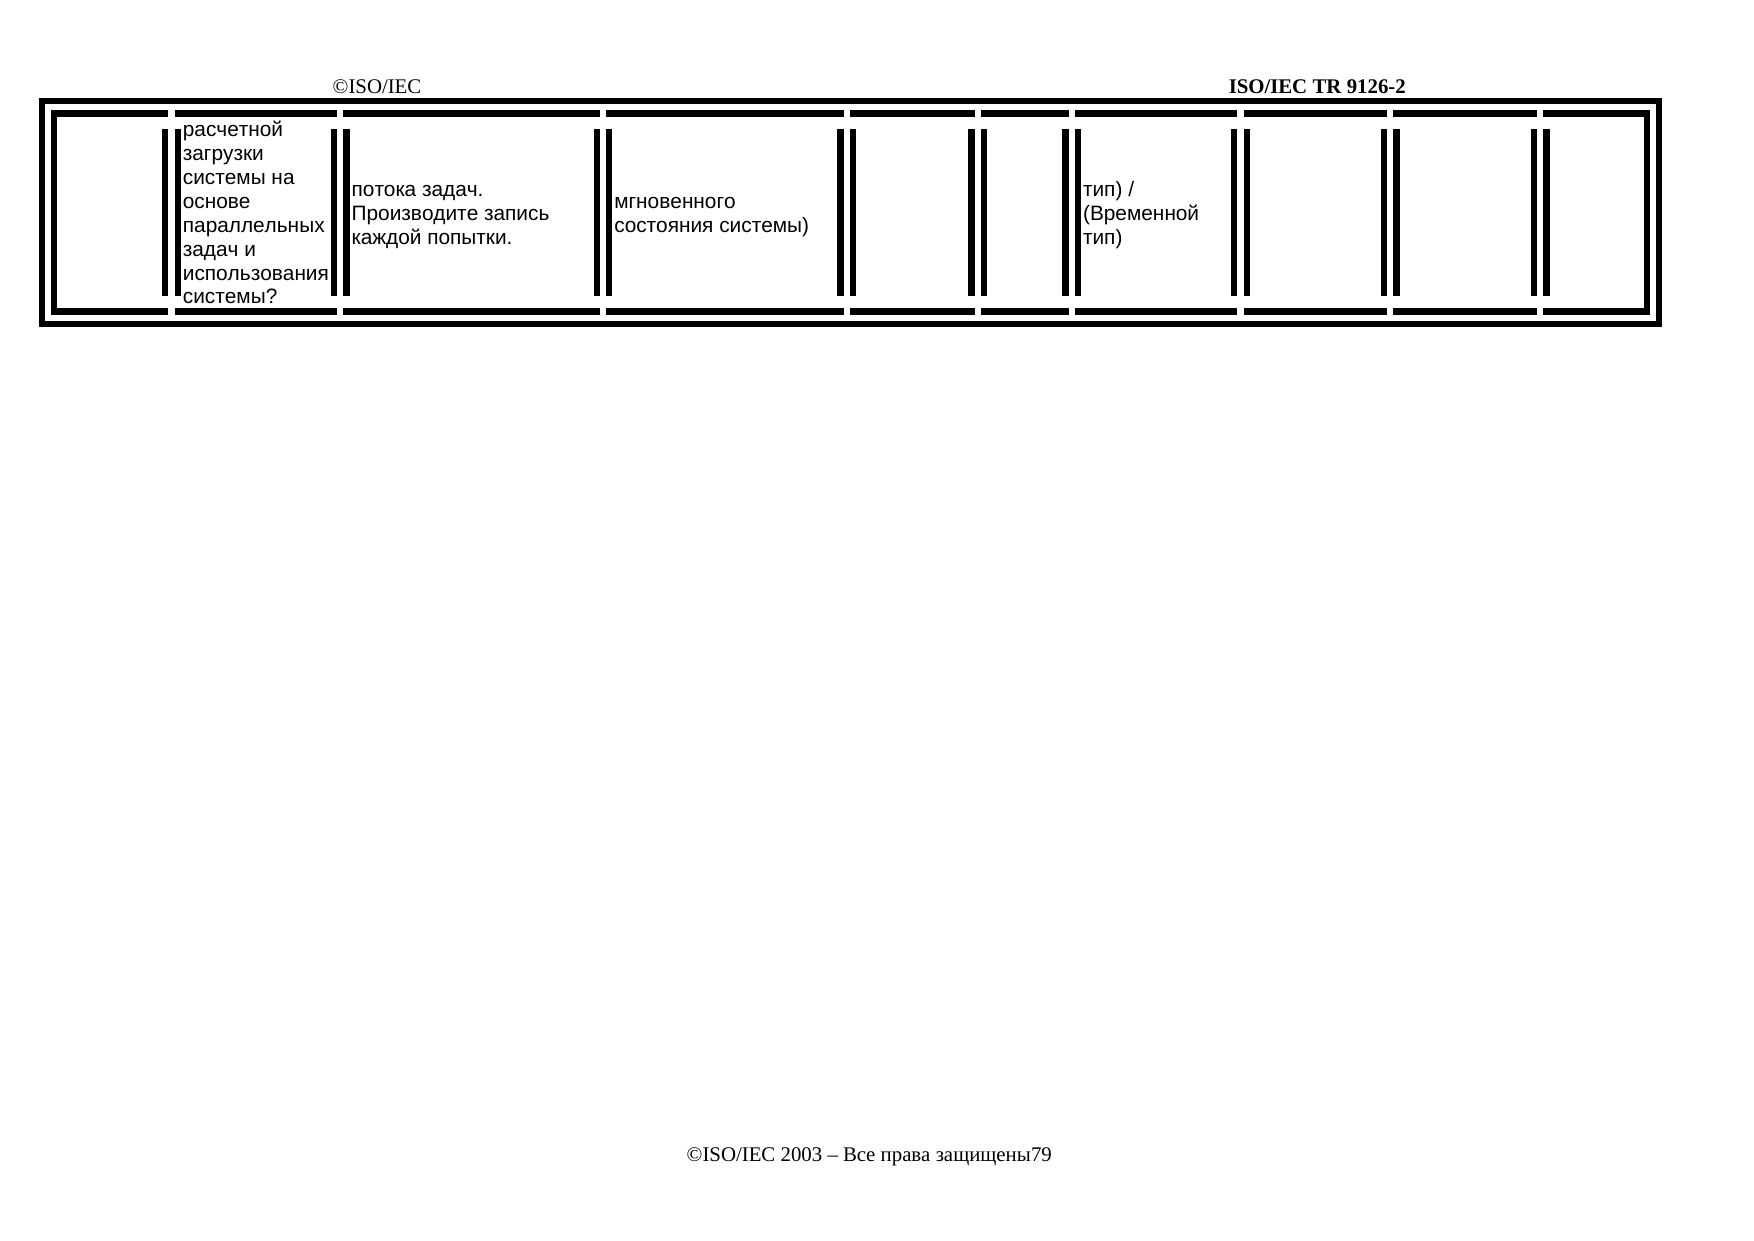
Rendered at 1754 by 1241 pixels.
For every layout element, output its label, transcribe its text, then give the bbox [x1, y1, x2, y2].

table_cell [1540, 104, 1653, 308]
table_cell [1240, 104, 1390, 308]
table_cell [603, 104, 847, 308]
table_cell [171, 104, 340, 308]
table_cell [48, 104, 171, 308]
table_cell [340, 104, 603, 308]
table_cell Абсолютная [978, 104, 1072, 308]
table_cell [1072, 104, 1240, 308]
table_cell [1390, 104, 1540, 308]
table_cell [847, 104, 978, 308]
